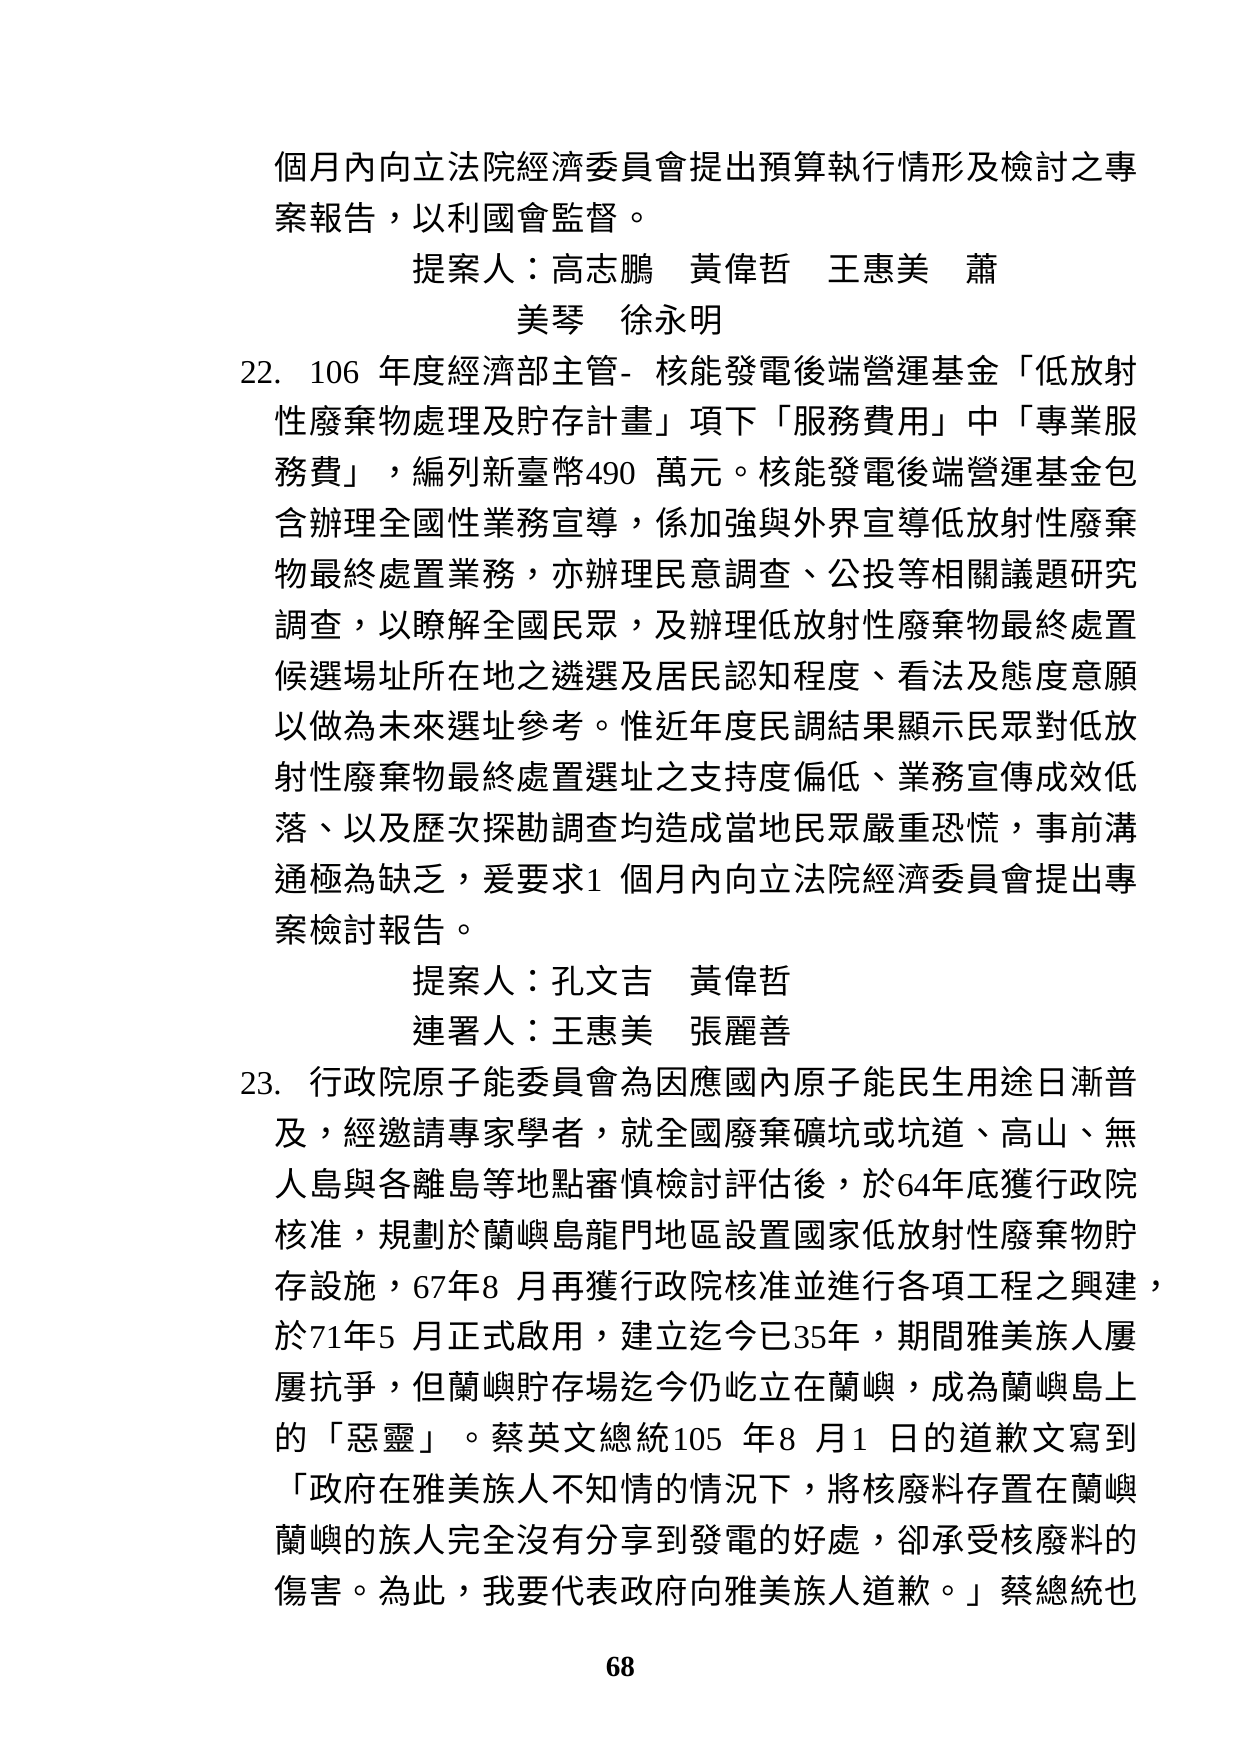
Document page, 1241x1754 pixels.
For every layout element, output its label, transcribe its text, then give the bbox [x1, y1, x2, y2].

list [228, 140, 1139, 242]
text 連署人：王惠美 張麗善 [379, 1004, 1035, 1055]
text 提案人：高志鵬 黃偉哲 王惠美 蕭美琴 徐永明 [379, 242, 1035, 343]
text 提案人：孔文吉 黃偉哲 [379, 953, 1035, 1004]
list 106年度經濟部主管-核能發電後端營運基金「低放射性廢棄物處理及貯存計畫」項下「服務費用」中「專業服務費」，編列新臺幣490萬元。核能發電後端營運基金包含辦理全國性業務宣導，係加強與外界宣導低放射性廢棄物最終處置業務，亦辦理民意調查、公投等相關議題研究調查，以瞭解全國民眾，及辦理低放射性廢棄物最終處置候選場址所在地之遴選及居民認知程度、看法及態度意願，以做為未來選址參考。惟近年度民調結果顯示民眾對低放射性廢棄物最終處置選址之支持度偏低、業務宣傳成效低落、以及歷次探勘調查均造成當地民眾嚴重恐慌，事前溝通極為缺乏，爰要求1個月內向立法院經濟委員會提出專案檢討報告。 [228, 343, 1139, 953]
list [228, 1055, 1139, 1614]
